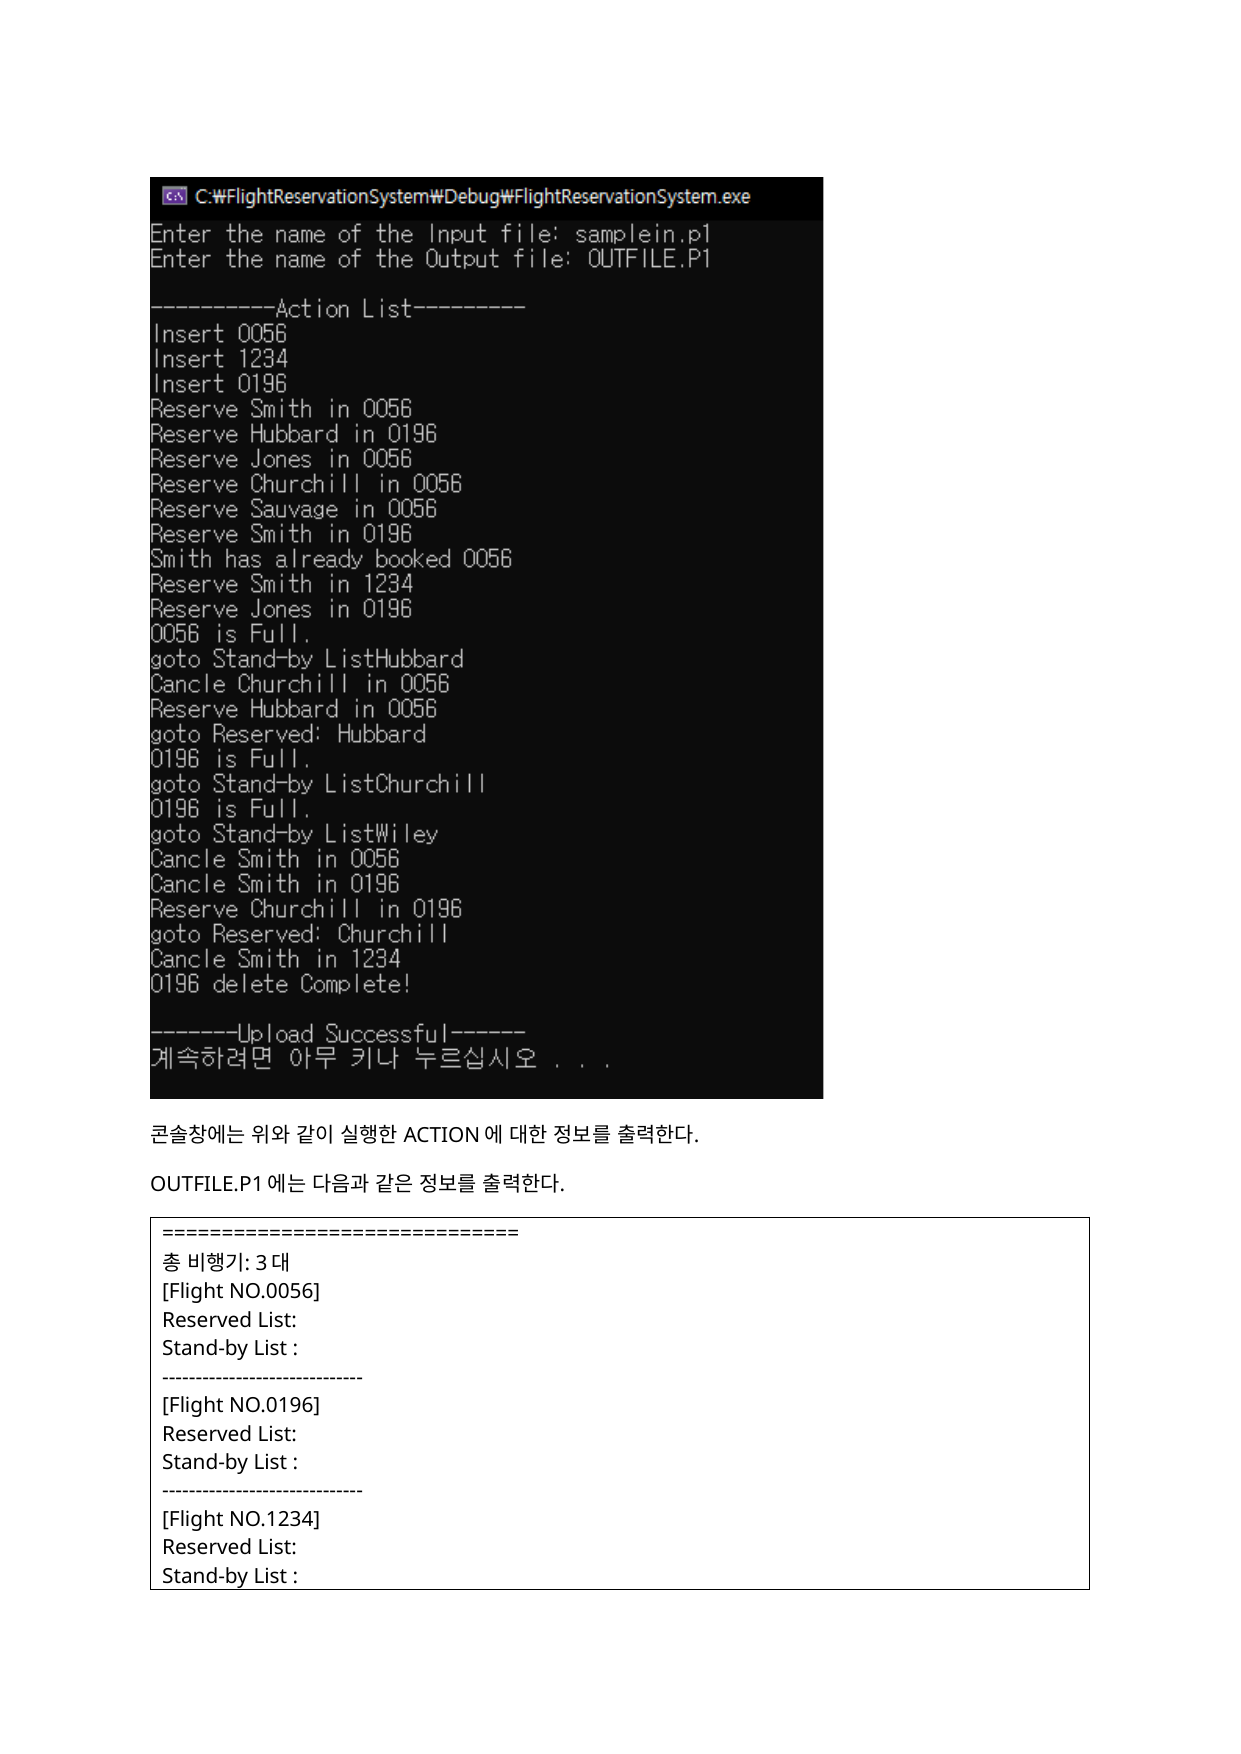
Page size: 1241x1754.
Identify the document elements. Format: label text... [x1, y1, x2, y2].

picture [150, 177, 824, 1099]
text OUTFILE.P1에는 다음과 같은 정보를 출력한다. [150, 1167, 1090, 1198]
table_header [151, 1218, 1089, 1589]
text 콘솔창에는 위와 같이 실행한 ACTION에 대한 정보를 출력한다. [150, 1118, 1090, 1148]
